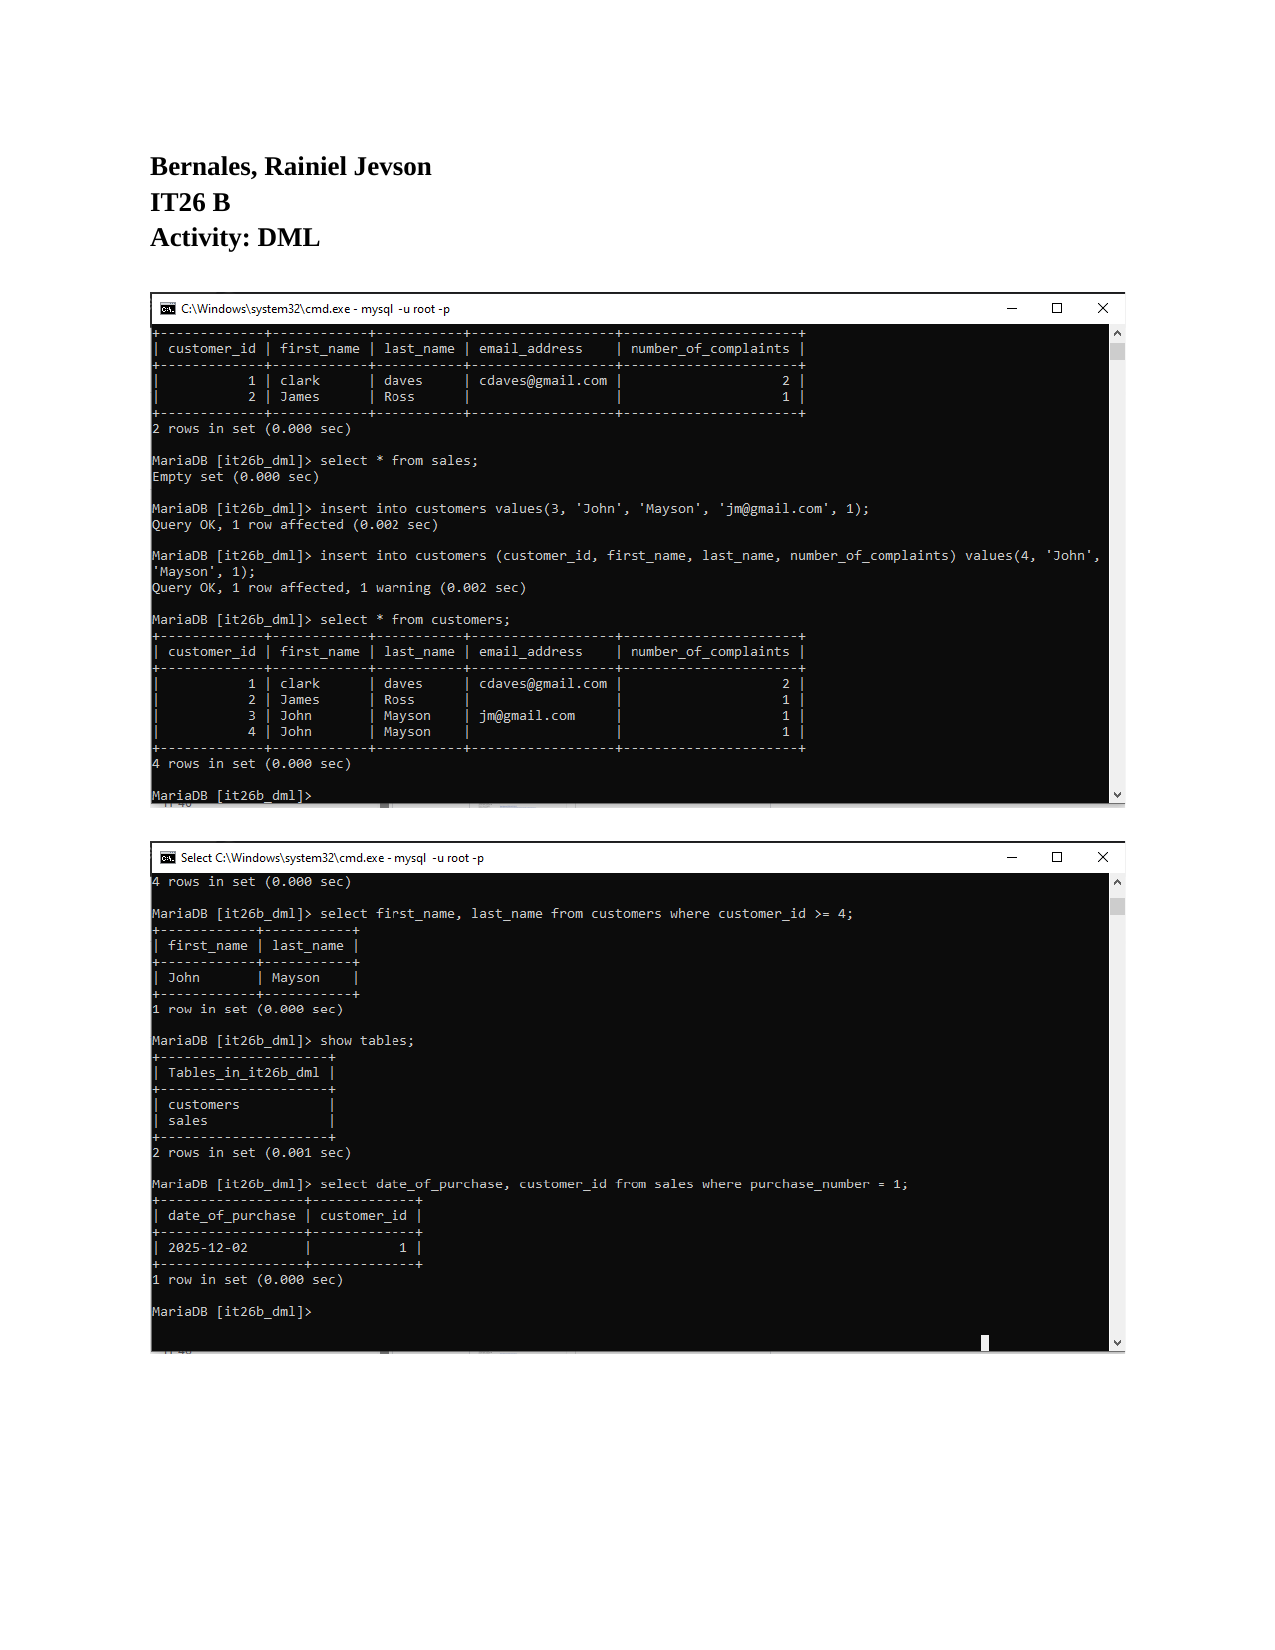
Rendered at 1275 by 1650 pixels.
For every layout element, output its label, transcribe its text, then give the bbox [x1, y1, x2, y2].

text Activity: DML [150, 221, 1125, 253]
text Bernales, Rainiel Jevson [150, 150, 1125, 181]
picture [150, 292, 1125, 808]
text IT26 B [150, 186, 1125, 217]
picture [150, 841, 1125, 1354]
